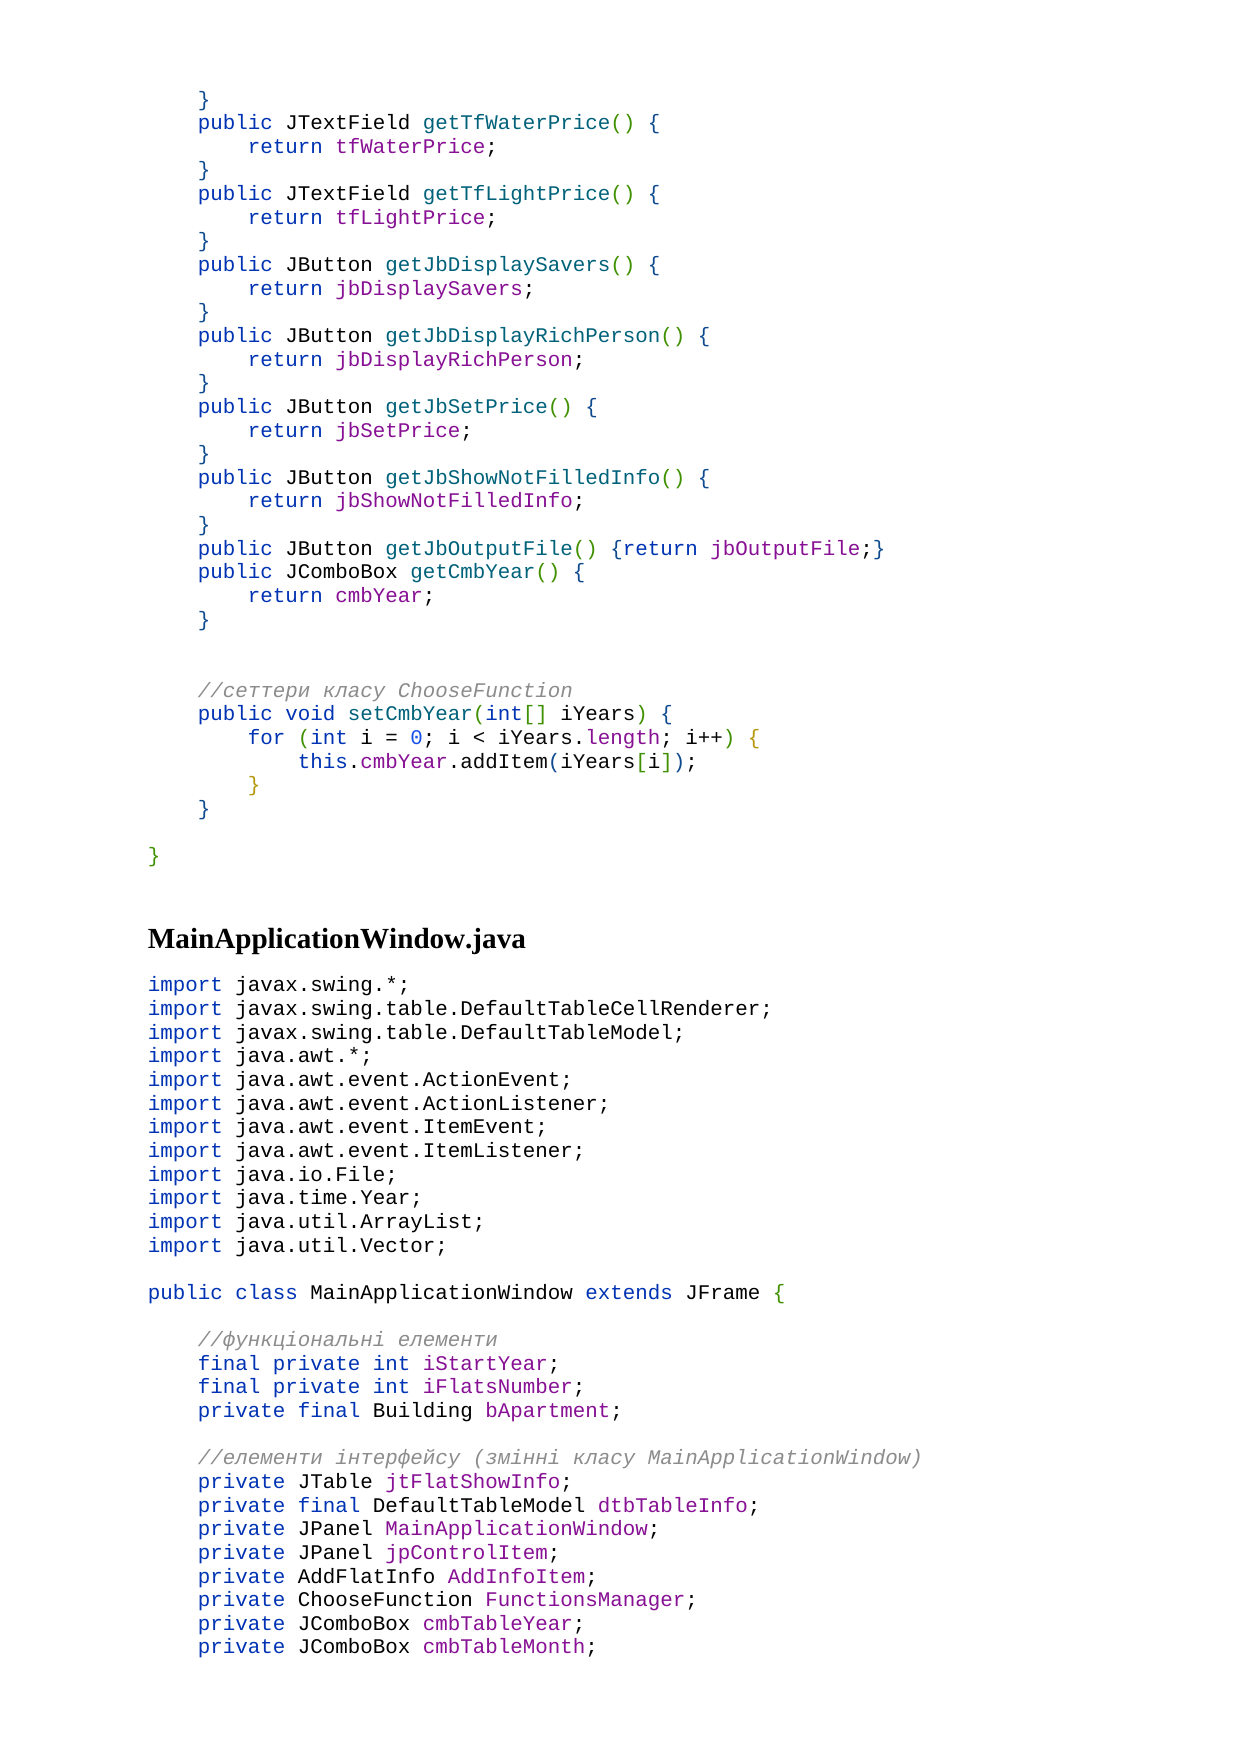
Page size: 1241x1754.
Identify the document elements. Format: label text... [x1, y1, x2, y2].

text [148, 88, 1152, 869]
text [148, 974, 1152, 1660]
text MainApplicationWindow.java [148, 922, 1152, 955]
